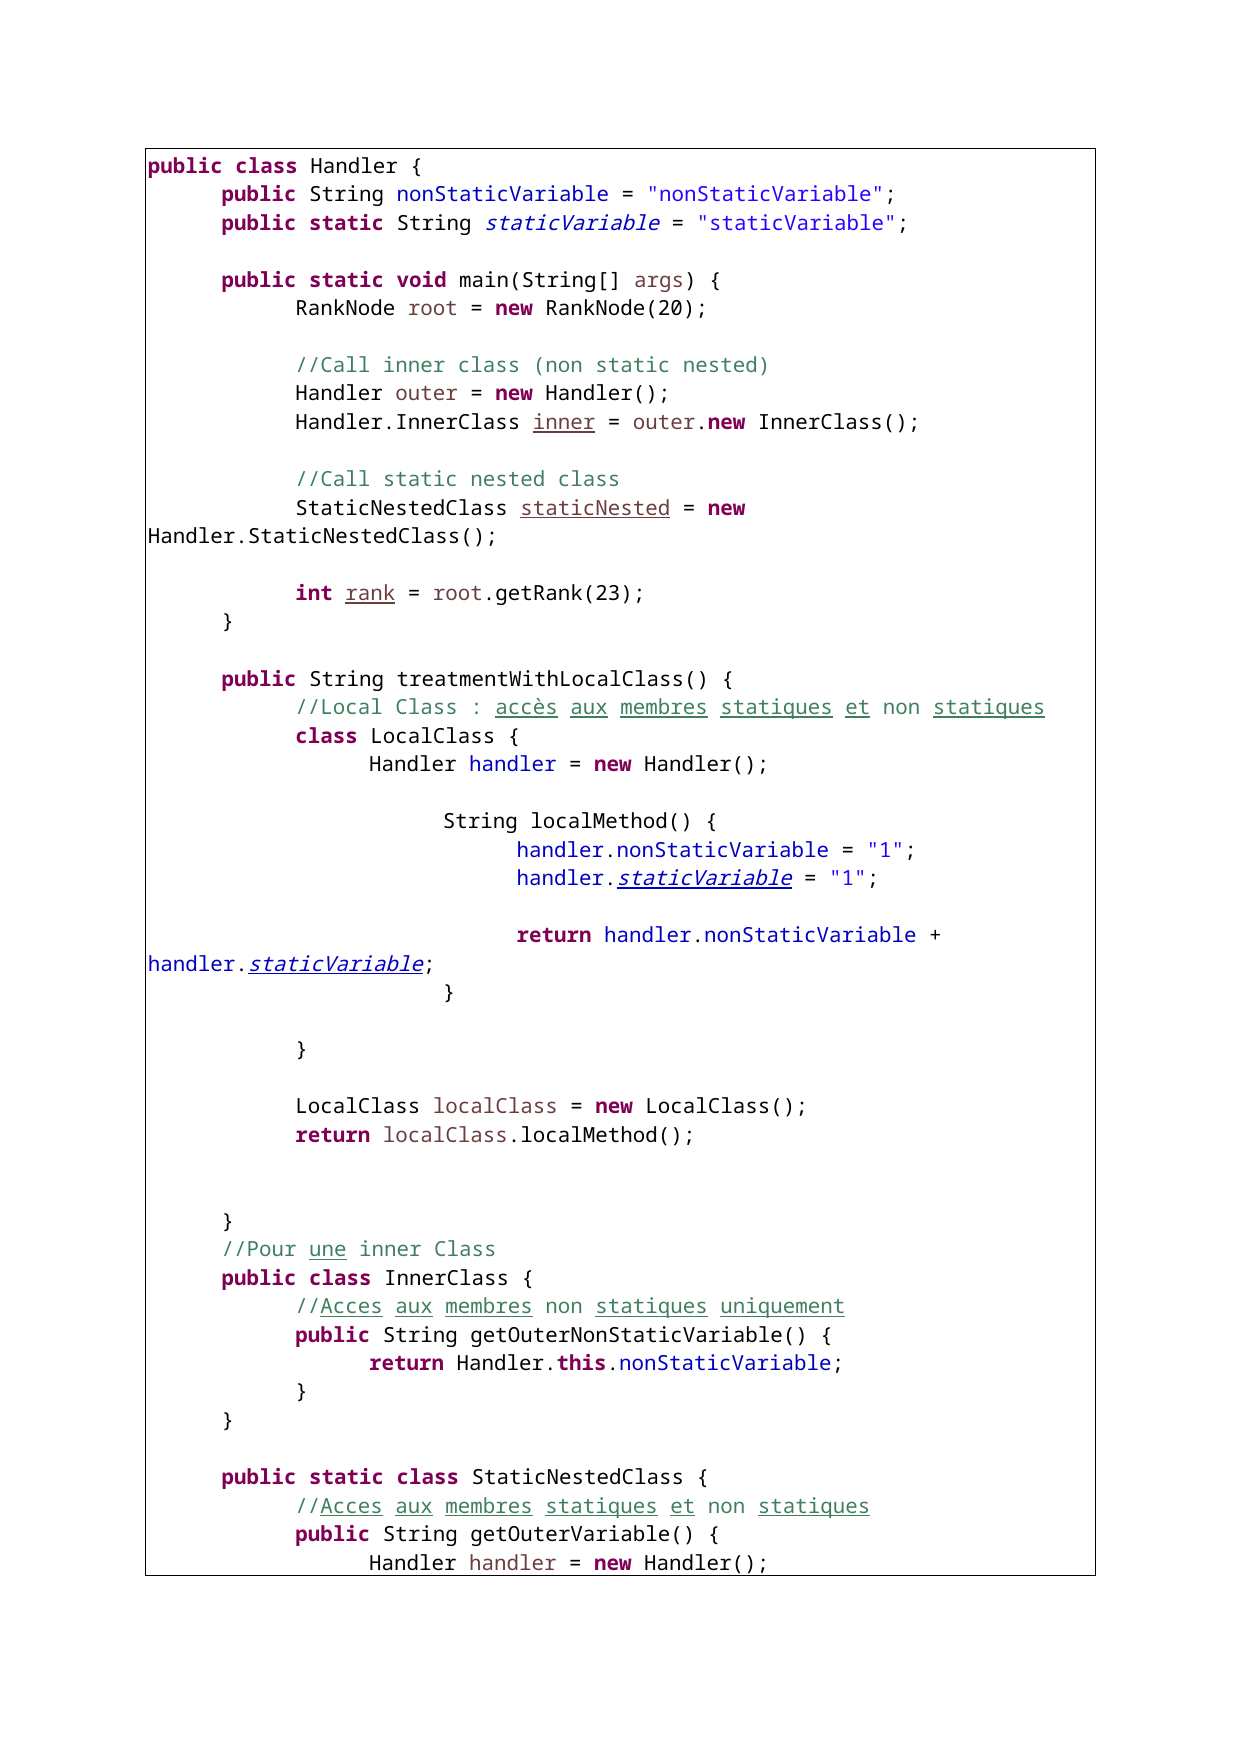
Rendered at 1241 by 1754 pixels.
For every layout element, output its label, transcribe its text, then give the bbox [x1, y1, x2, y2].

text } [148, 1377, 1093, 1405]
text public class Handler { [146, 149, 1095, 179]
text } [148, 607, 1093, 635]
text LocalClass localClass = new LocalClass(); [148, 1092, 1093, 1120]
text handler.nonStaticVariable = "1"; [148, 835, 1093, 863]
text public String treatmentWithLocalClass() { [148, 664, 1093, 692]
text handler.staticVariable = "1"; [148, 863, 1093, 892]
text Handler handler = new Handler(); [148, 749, 1093, 778]
text } [148, 1405, 1093, 1433]
text public static void main(String[] args) { [148, 265, 1093, 293]
text //Local Class : accès aux membres statiques et non statiques [148, 692, 1093, 721]
text Handler outer = new Handler(); [148, 378, 1093, 407]
text public String getOuterNonStaticVariable() { [148, 1320, 1093, 1348]
text } [148, 1206, 1093, 1234]
text //Call inner class (non static nested) [148, 350, 1093, 378]
text class LocalClass { [148, 721, 1093, 749]
text public static class StaticNestedClass { [148, 1462, 1093, 1491]
text return handler.nonStaticVariable + handler.staticVariable; [148, 920, 1093, 977]
text //Pour une inner Class [148, 1234, 1093, 1263]
text //Acces aux membres non statiques uniquement [148, 1291, 1093, 1320]
text String localMethod() { [148, 806, 1093, 835]
text //Acces aux membres statiques et non statiques [148, 1491, 1093, 1519]
text return localClass.localMethod(); [148, 1120, 1093, 1148]
text RankNode root = new RankNode(20); [148, 293, 1093, 322]
text public class InnerClass { [148, 1263, 1093, 1291]
text StaticNestedClass staticNested = new Handler.StaticNestedClass(); [148, 493, 1093, 549]
text } [148, 977, 1093, 1006]
text //Call static nested class [148, 464, 1093, 493]
text } [148, 1034, 1093, 1063]
text public String nonStaticVariable = "nonStaticVariable"; [148, 179, 1093, 208]
text public String getOuterVariable() { [148, 1519, 1093, 1548]
text Handler.InnerClass inner = outer.new InnerClass(); [148, 407, 1093, 435]
text return Handler.this.nonStaticVariable; [148, 1348, 1093, 1377]
text public static String staticVariable = "staticVariable"; [148, 208, 1093, 236]
text int rank = root.getRank(23); [148, 578, 1093, 607]
text Handler handler = new Handler(); [148, 1548, 1093, 1575]
